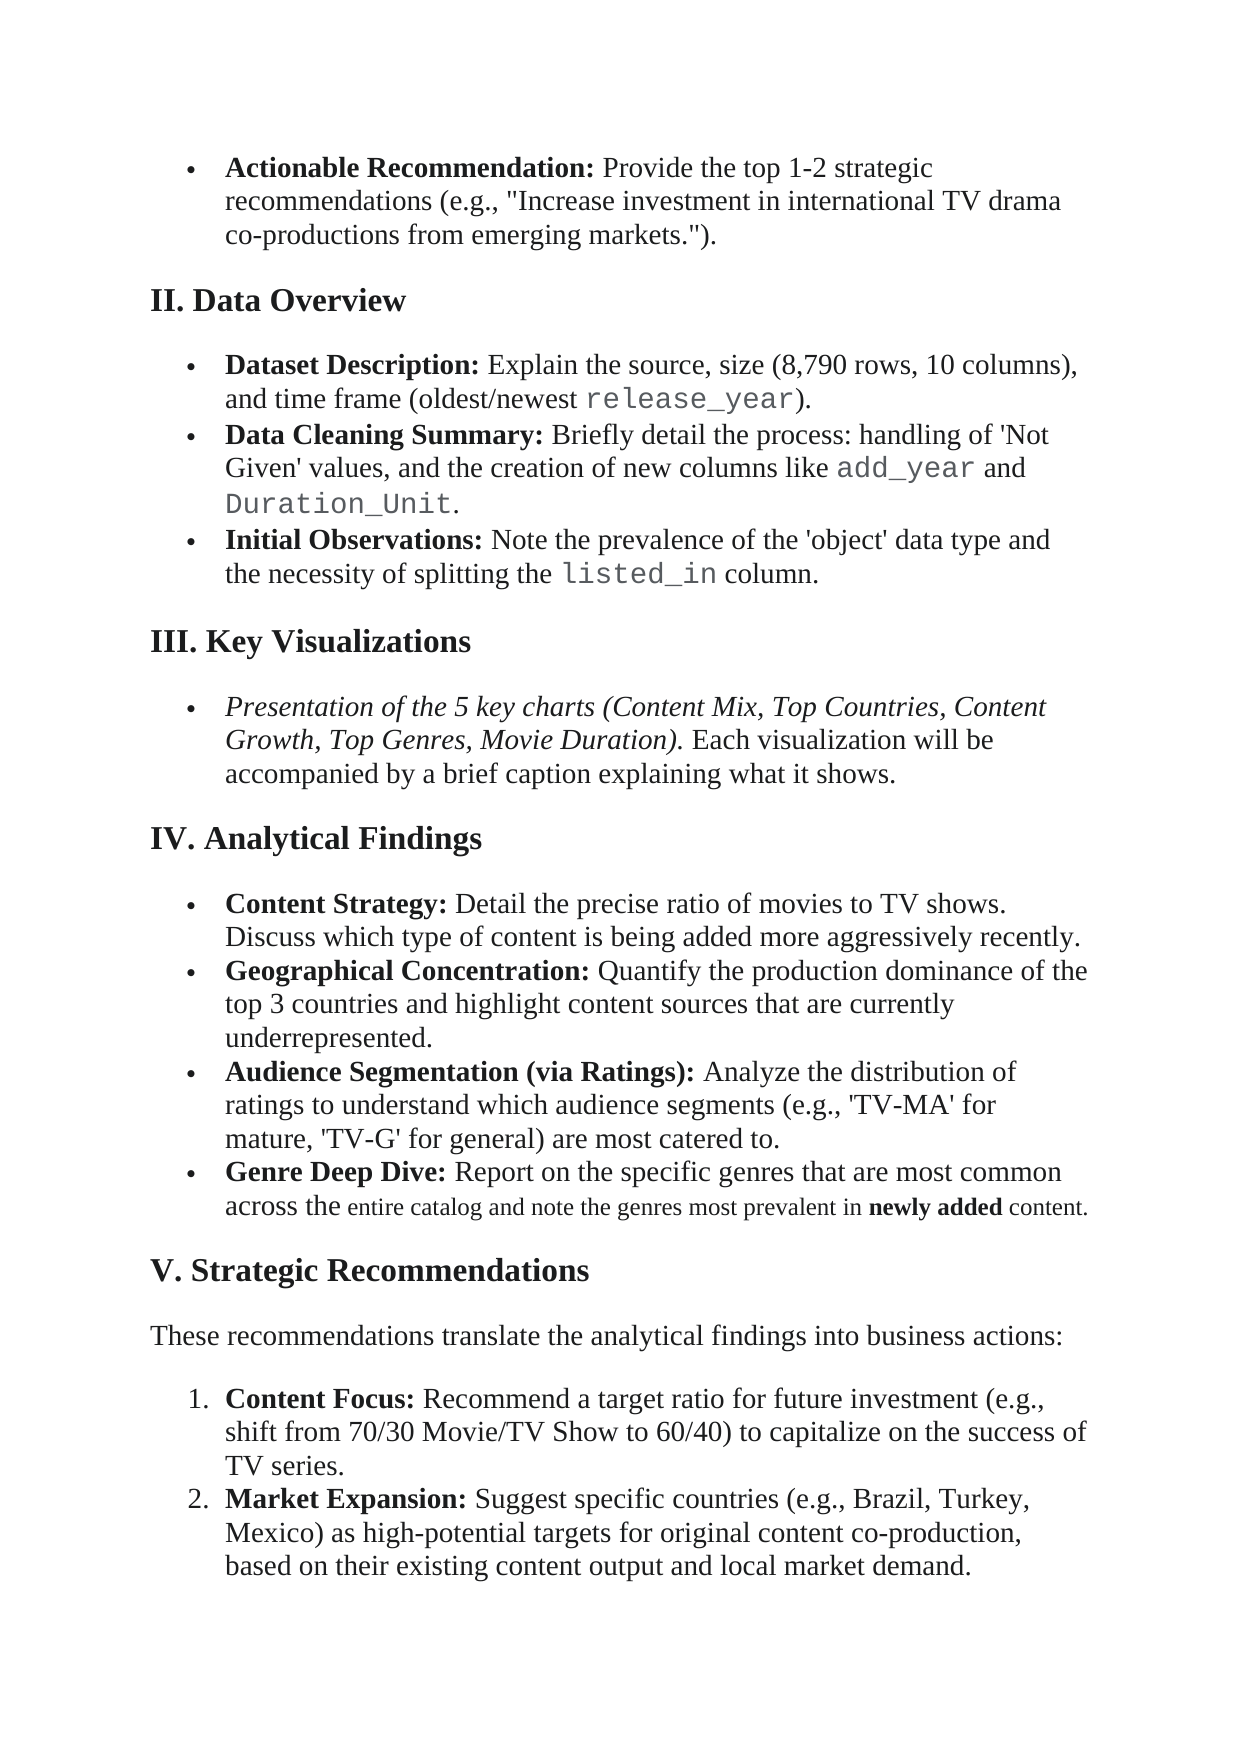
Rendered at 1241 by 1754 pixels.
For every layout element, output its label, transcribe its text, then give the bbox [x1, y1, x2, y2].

list Presentation of the 5 key charts (Content Mix, Top Countries, Content Growth, Top Genres, Movie Duration). Each visualization will be accompanied by a brief caption explaining what it shows. [187, 689, 1090, 789]
text III. Key Visualizations [150, 621, 1090, 659]
list Audience Segmentation (via Ratings): Analyze the distribution of ratings to understand which audience segments (e.g., 'TV-MA' for mature, 'TV-G' for general) are most catered to. [187, 1054, 1090, 1154]
text II. Data Overview [150, 280, 1090, 318]
list Market Expansion: Suggest specific countries (e.g., Brazil, Turkey, Mexico) as high-potential targets for original content co-production, based on their existing content output and local market demand. [187, 1481, 1090, 1582]
list Data Cleaning Summary: Briefly detail the process: handling of 'Not Given' values, and the creation of new columns like add_year and Duration_Unit. [187, 417, 1090, 522]
list Initial Observations: Note the prevalence of the 'object' data type and the necessity of splitting the listed_in column. [187, 522, 1090, 592]
list Actionable Recommendation: Provide the top 1-2 strategic recommendations (e.g., "Increase investment in international TV drama co-productions from emerging markets."). [187, 150, 1090, 251]
list Geographical Concentration: Quantify the production dominance of the top 3 countries and highlight content sources that are currently underrepresented. [187, 953, 1090, 1054]
list Content Strategy: Detail the precise ratio of movies to TV shows. Discuss which type of content is being added more aggressively recently. [187, 886, 1090, 953]
text These recommendations translate the analytical findings into business actions: [150, 1318, 1090, 1352]
list Content Focus: Recommend a target ratio for future investment (e.g., shift from 70/30 Movie/TV Show to 60/40) to capitalize on the success of TV series. [187, 1381, 1090, 1481]
text V. Strategic Recommendations [150, 1251, 1090, 1289]
text IV. Analytical Findings [150, 818, 1090, 857]
list Genre Deep Dive: Report on the specific genres that are most common across the entire catalog and note the genres most prevalent in newly added content. [187, 1154, 1090, 1221]
list Dataset Description: Explain the source, size (8,790 rows, 10 columns), and time frame (oldest/newest release_year). [187, 347, 1090, 417]
